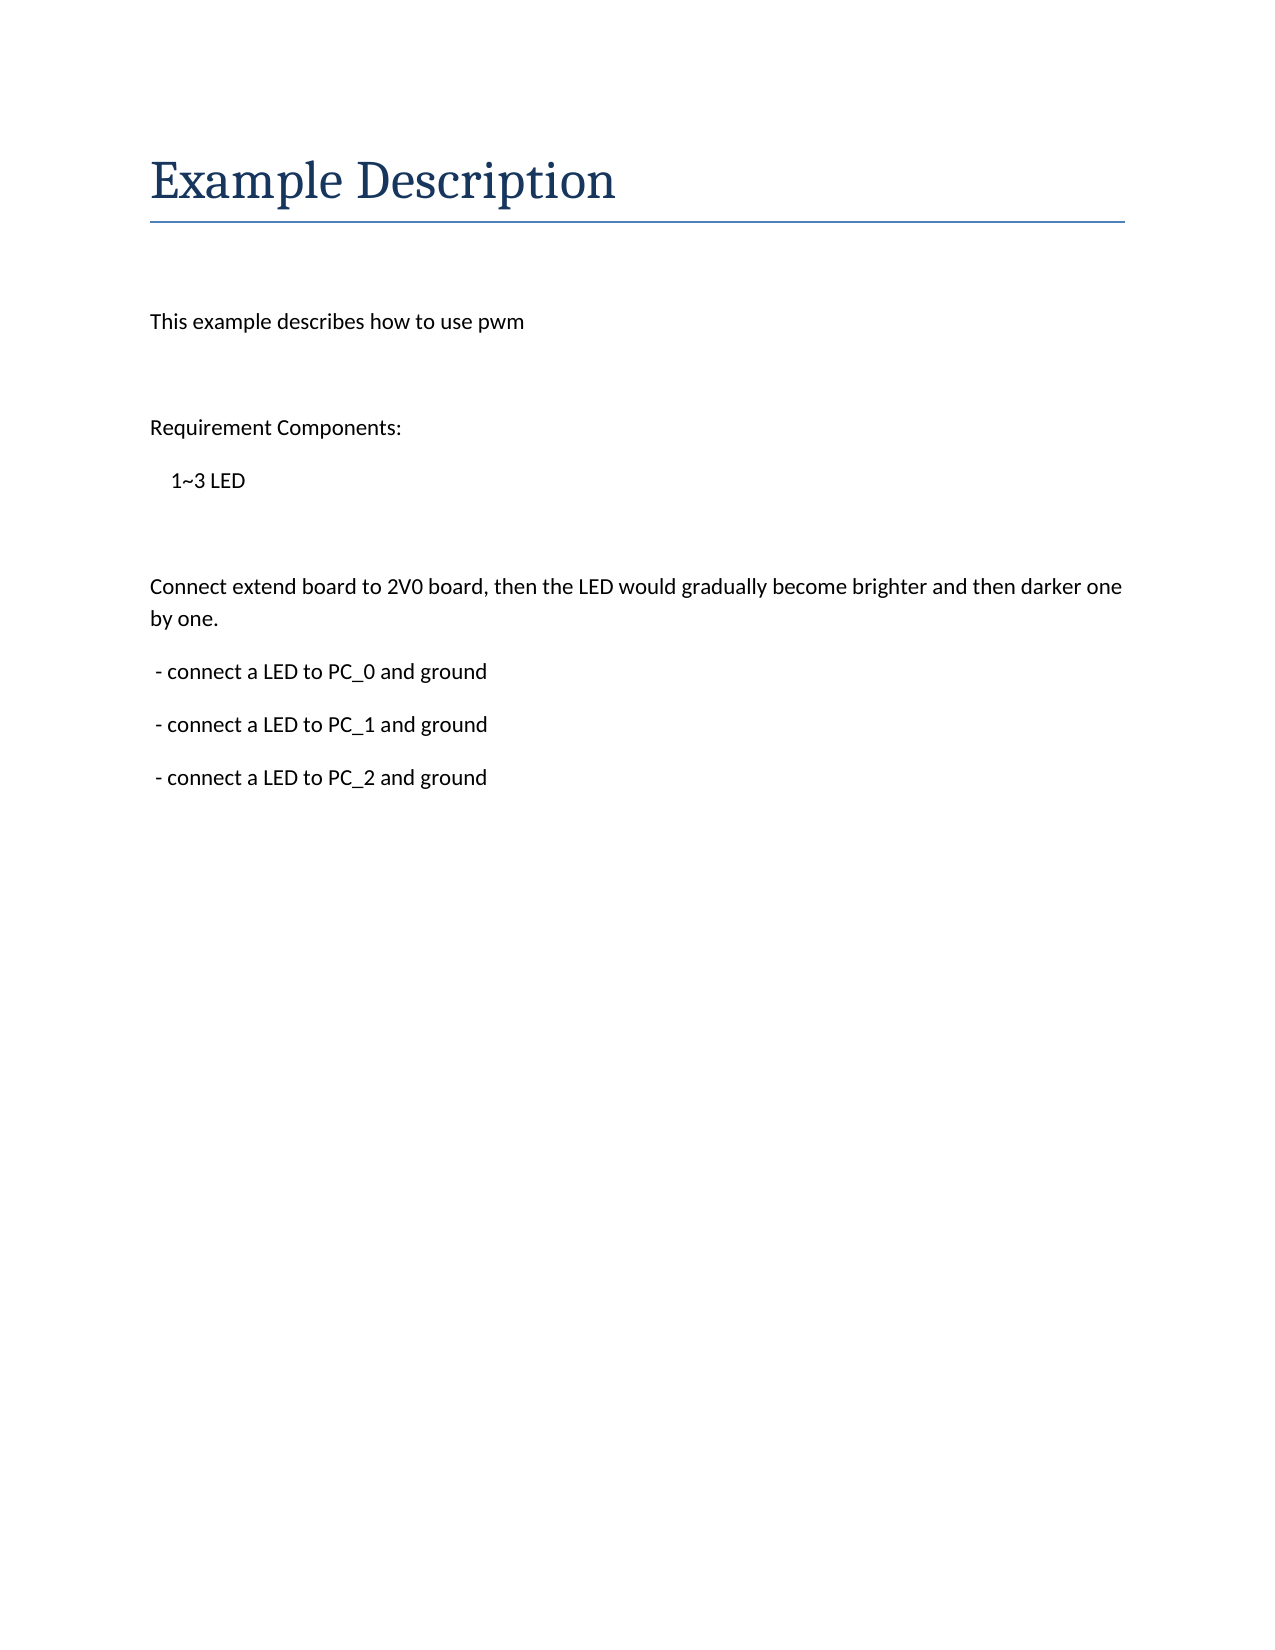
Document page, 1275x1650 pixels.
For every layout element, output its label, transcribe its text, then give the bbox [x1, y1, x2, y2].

text This example describes how to use pwm [150, 307, 1125, 335]
text - connect a LED to PC_1 and ground [150, 710, 1125, 738]
text - connect a LED to PC_2 and ground [150, 763, 1125, 791]
text Requirement Components: [150, 413, 1125, 441]
text 1~3 LED [150, 466, 1125, 494]
title Example Description [150, 150, 1125, 221]
text Connect extend board to 2V0 board, then the LED would gradually become brighter and then darker one by one. [150, 572, 1125, 632]
text - connect a LED to PC_0 and ground [150, 657, 1125, 685]
